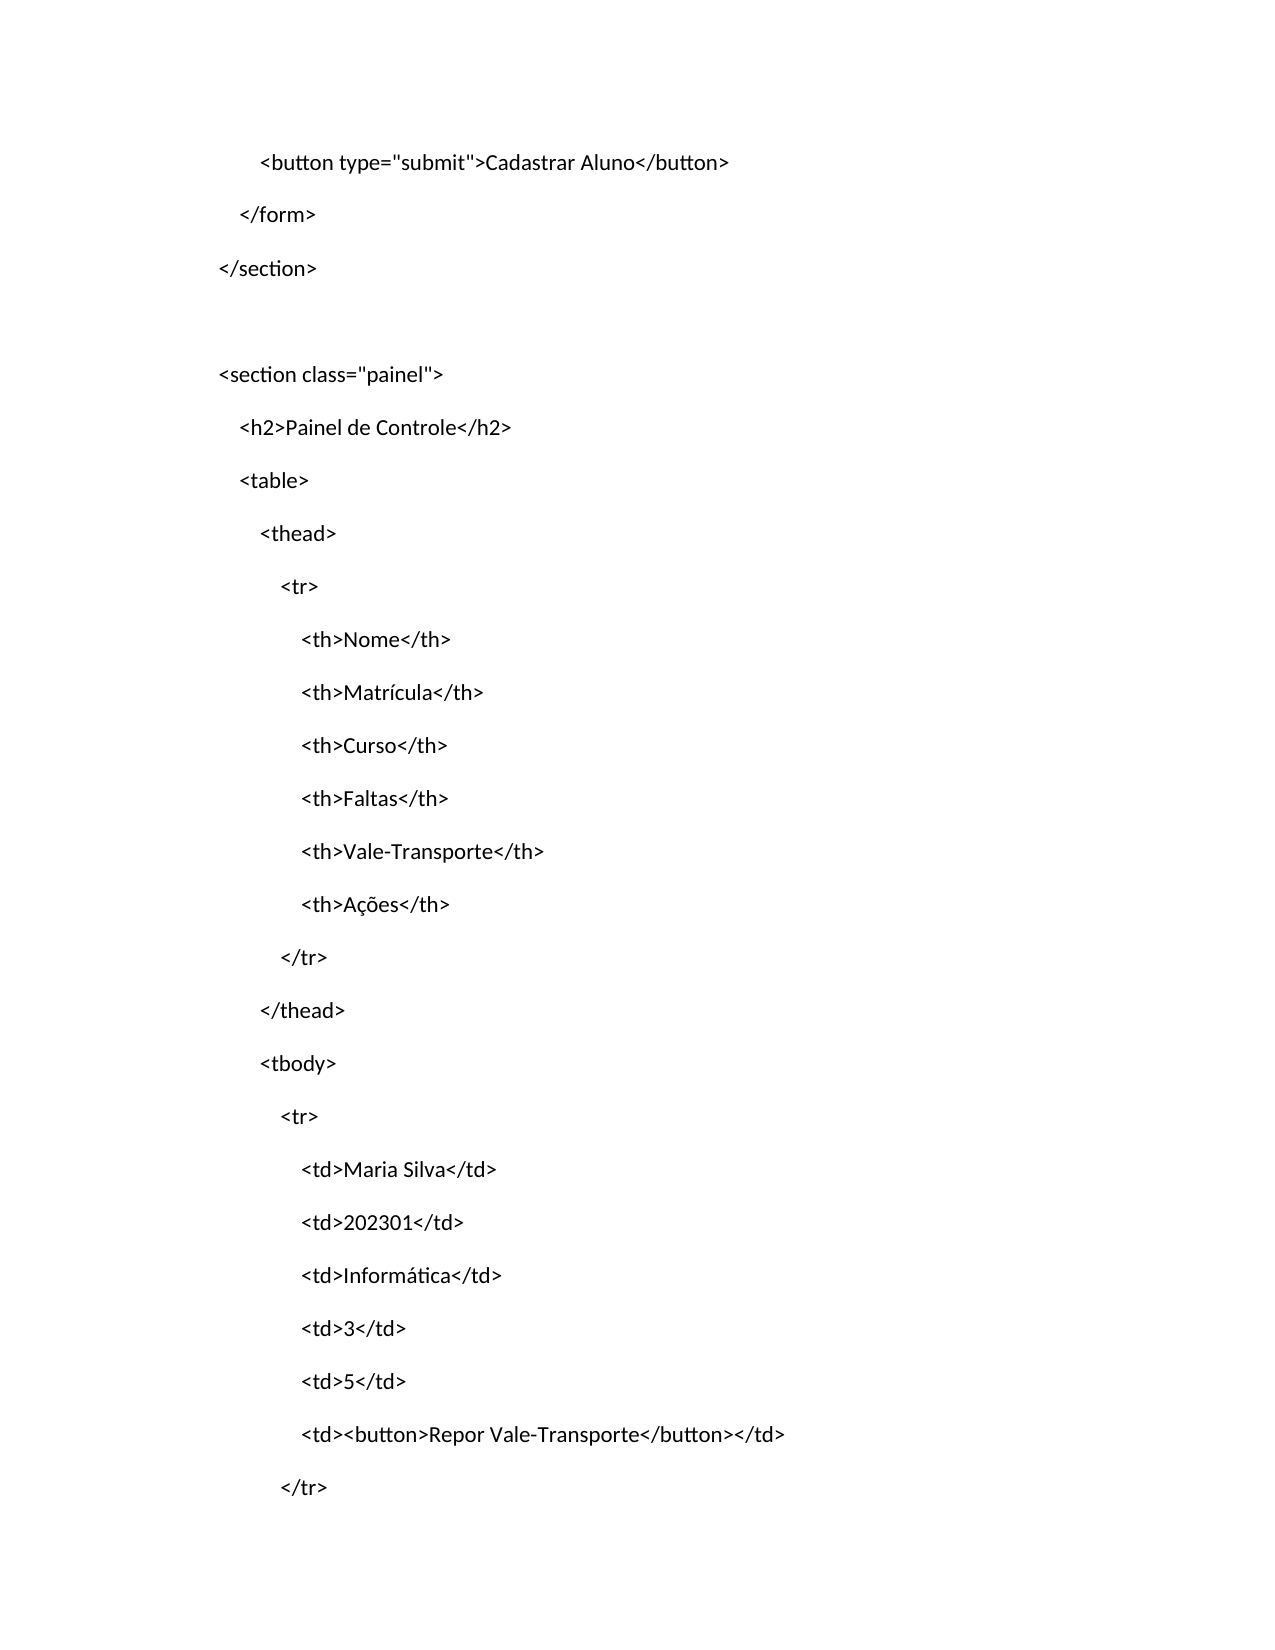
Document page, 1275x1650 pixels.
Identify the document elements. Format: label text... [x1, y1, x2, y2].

text <button type="submit">Cadastrar Aluno</button> [177, 148, 1098, 176]
text <th>Vale-Transporte</th> [177, 837, 1098, 865]
text <tbody> [177, 1049, 1098, 1077]
text </tr> [177, 943, 1098, 971]
text <td><button>Repor Vale-Transporte</button></td> [177, 1420, 1098, 1448]
text <tr> [177, 572, 1098, 600]
text <th>Faltas</th> [177, 784, 1098, 812]
text <td>3</td> [177, 1314, 1098, 1342]
text <td>Maria Silva</td> [177, 1155, 1098, 1183]
text <th>Nome</th> [177, 625, 1098, 653]
text <td>Informática</td> [177, 1261, 1098, 1289]
text <section class="painel"> [177, 360, 1098, 388]
text <th>Ações</th> [177, 890, 1098, 918]
text </section> [177, 254, 1098, 282]
text </tr> [177, 1473, 1098, 1501]
text <th>Curso</th> [177, 731, 1098, 759]
text </thead> [177, 996, 1098, 1024]
text <td>202301</td> [177, 1208, 1098, 1236]
text </form> [177, 201, 1098, 229]
text <table> [177, 466, 1098, 494]
text <h2>Painel de Controle</h2> [177, 413, 1098, 441]
text <td>5</td> [177, 1367, 1098, 1395]
text <tr> [177, 1102, 1098, 1130]
text <thead> [177, 519, 1098, 547]
text <th>Matrícula</th> [177, 678, 1098, 706]
